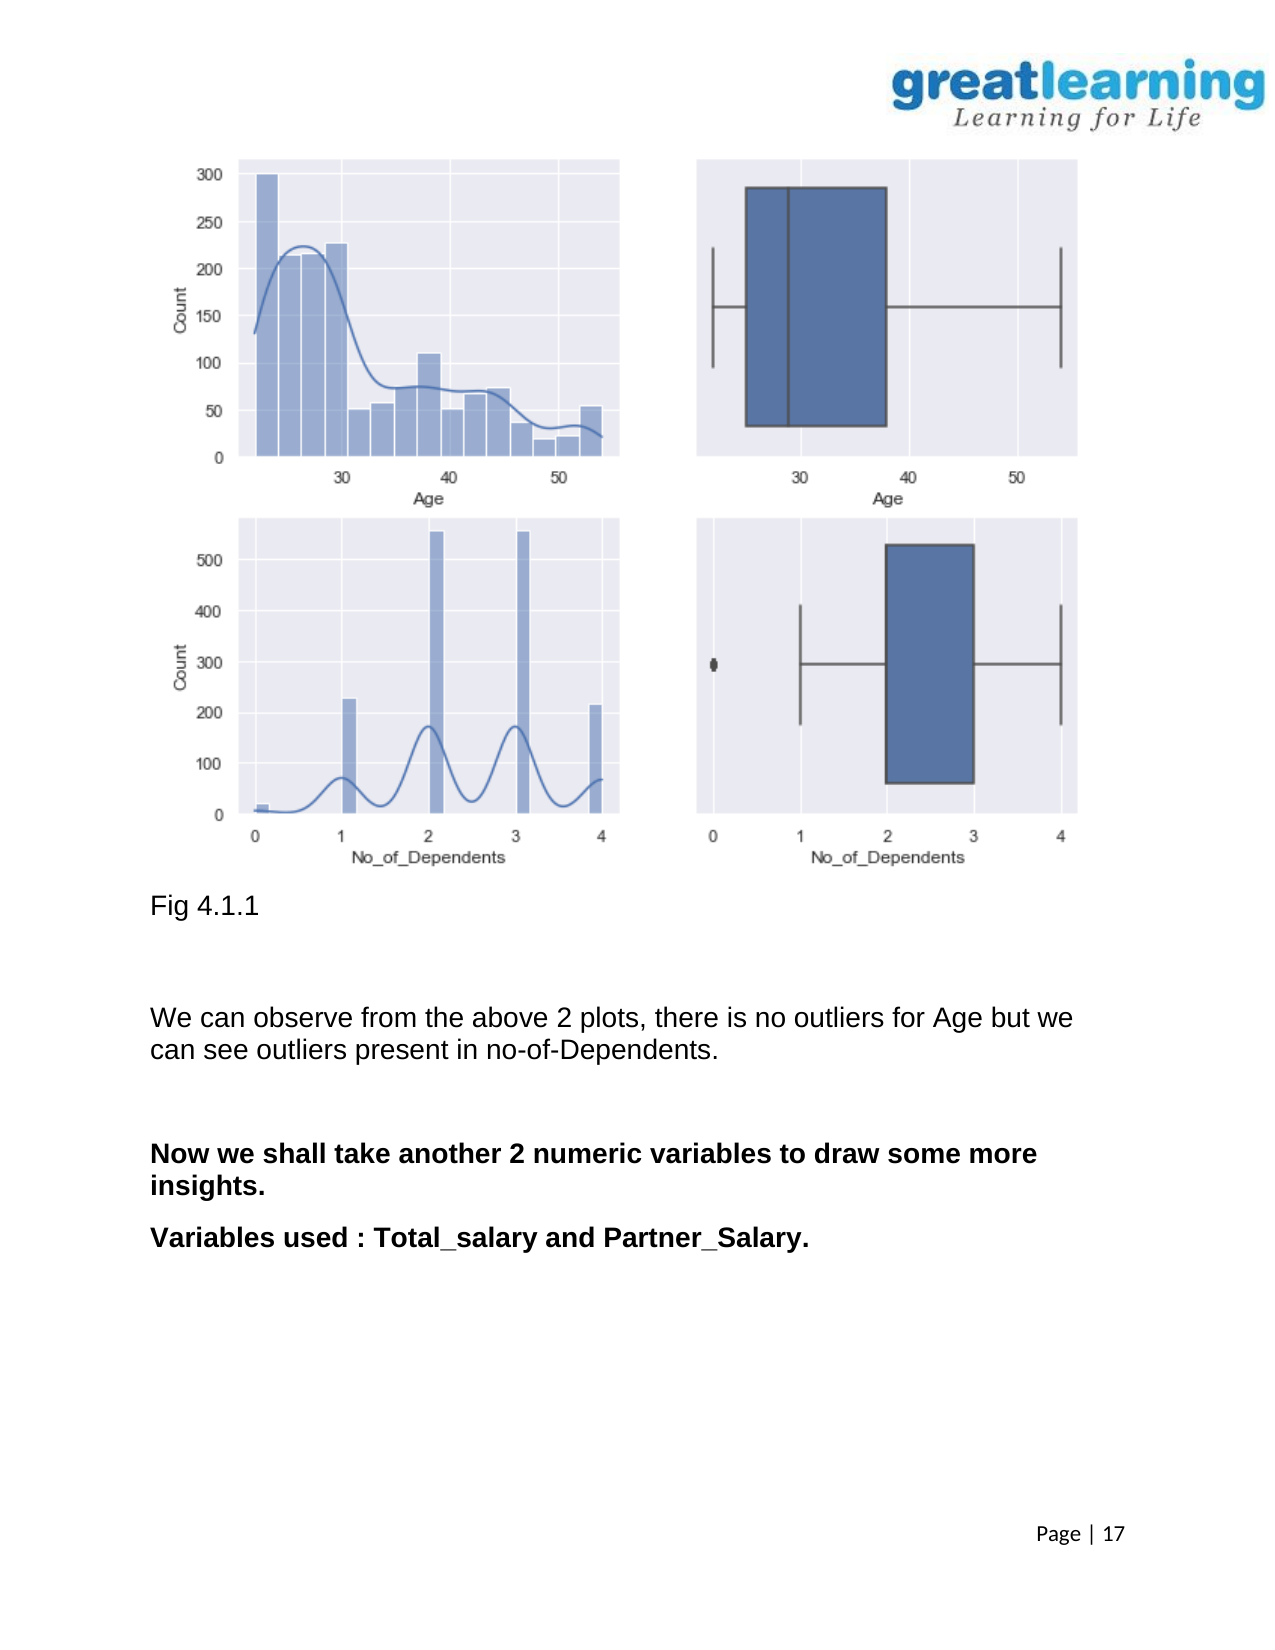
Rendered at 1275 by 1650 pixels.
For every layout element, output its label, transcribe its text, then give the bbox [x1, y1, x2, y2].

text Now we shall take another 2 numeric variables to draw some more insights. [150, 1137, 1125, 1202]
text Fig 4.1.1 [150, 889, 1125, 949]
text We can observe from the above 2 plots, there is no outliers for Age but we can see outliers present in no-of-Dependents. [150, 968, 1125, 1066]
picture [886, 53, 1269, 142]
picture [150, 150, 1125, 889]
text Variables used : Total_salary and Partner_Salary. [150, 1221, 1125, 1253]
